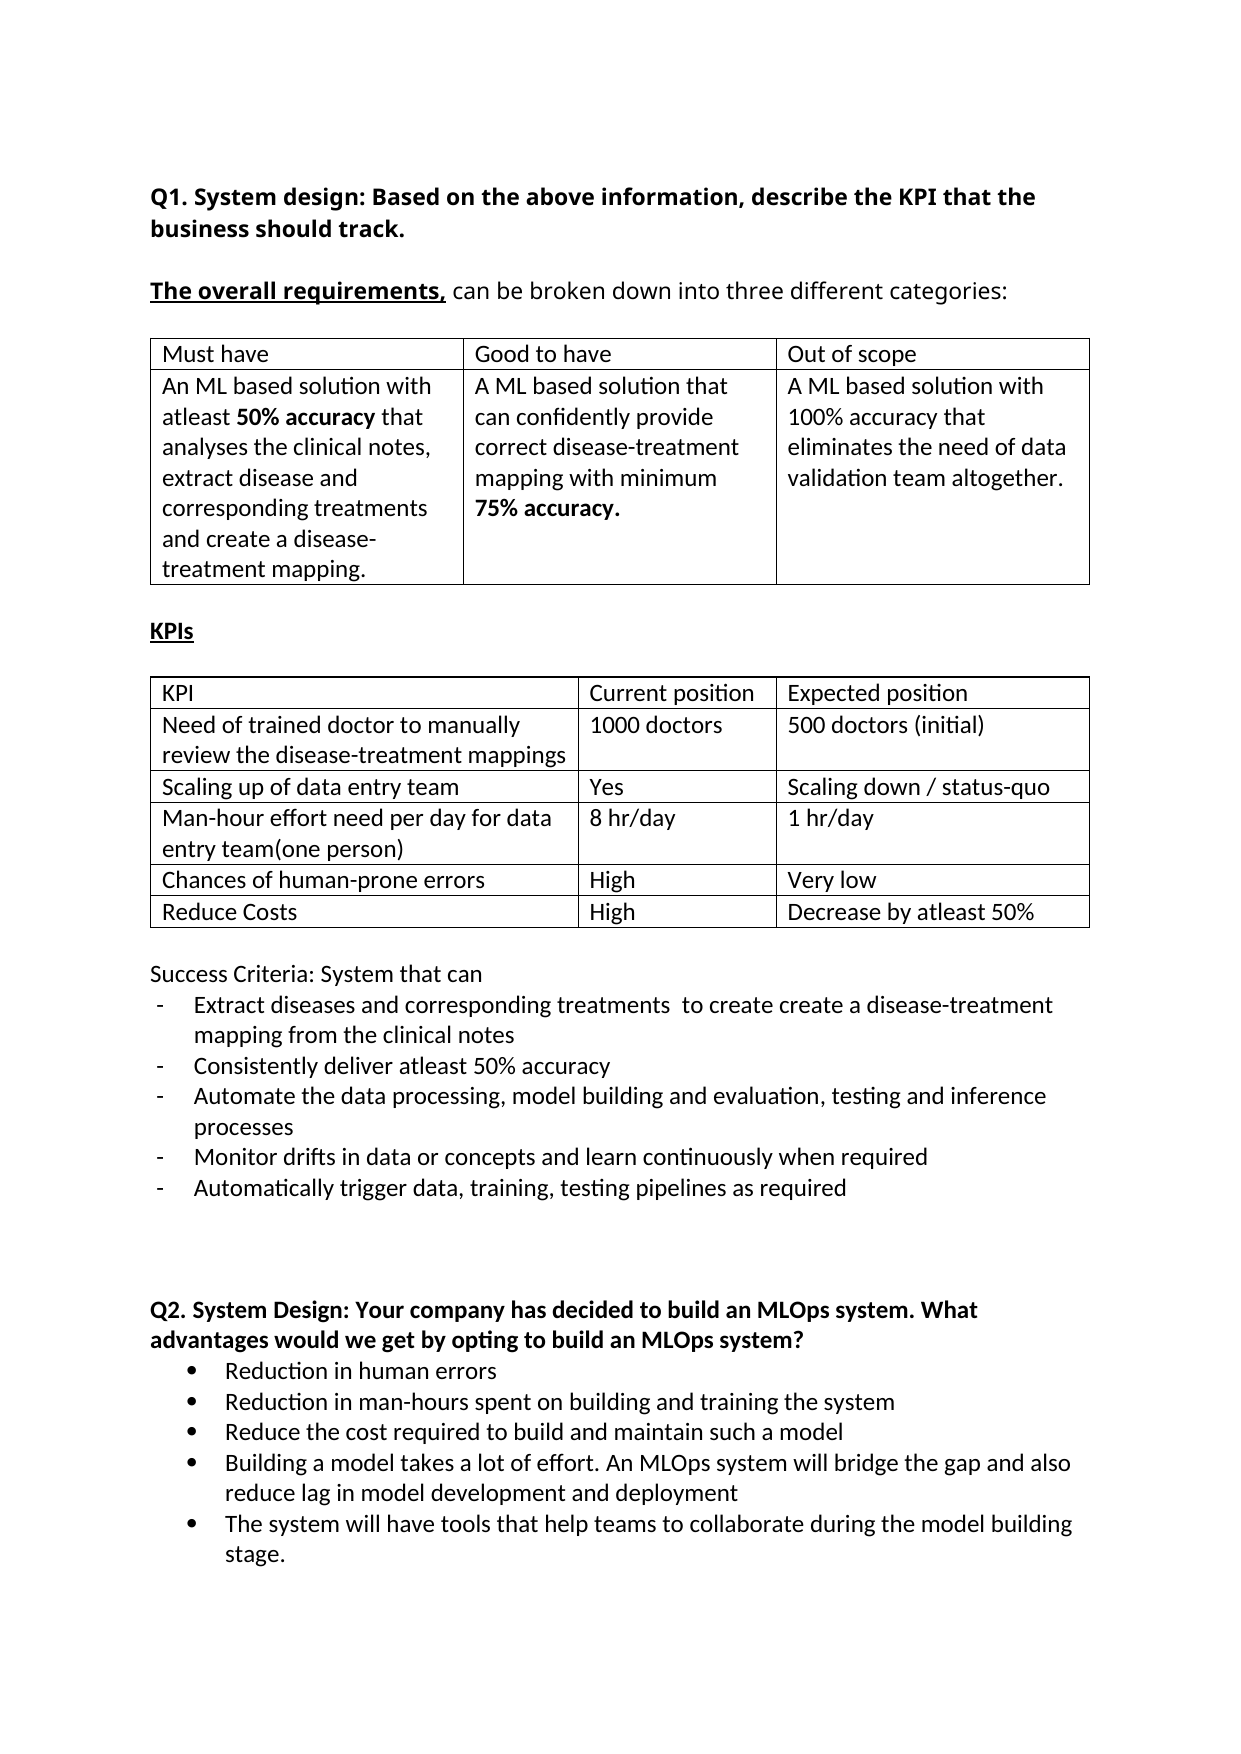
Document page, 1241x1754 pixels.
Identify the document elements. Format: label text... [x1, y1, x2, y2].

table_cell An ML based solution with atleast 50% accuracy that analyses the clinical notes, extract disease and corresponding treatments and create a disease-treatment mapping. [151, 370, 463, 584]
table_cell 500 doctors (initial) [777, 709, 1089, 770]
list Reduction in man-hours spent on building and training the system [187, 1386, 1090, 1416]
text The overall requirements, can be broken down into three different categories: [150, 275, 1090, 306]
table_header Out of scope [777, 339, 1089, 369]
table_cell Need of trained doctor to manually review the disease-treatment mappings [151, 709, 578, 770]
list Automate the data processing, model building and evaluation, testing and inference processes [156, 1080, 1090, 1141]
table_header Current position [579, 678, 776, 708]
table_cell A ML based solution with 100% accuracy that eliminates the need of data validation team altogether. [777, 370, 1089, 584]
list stage. [225, 1538, 1090, 1569]
table_cell Man-hour effort need per day for data entry team(one person) [151, 803, 578, 864]
list Monitor drifts in data or concepts and learn continuously when required [156, 1141, 1090, 1172]
list The system will have tools that help teams to collaborate during the model building [187, 1508, 1090, 1538]
table_cell High [579, 896, 776, 927]
table_cell 1 hr/day [777, 803, 1089, 864]
table_cell Chances of human-prone errors [151, 865, 578, 895]
table_cell Reduce Costs [151, 896, 578, 927]
table_cell Yes [579, 771, 776, 802]
list reduce lag in model development and deployment [225, 1477, 1090, 1508]
table_cell Decrease by atleast 50% [777, 896, 1089, 927]
table_cell A ML based solution that can confidently provide correct disease-treatment mapping with minimum 75% accuracy. [464, 370, 776, 584]
table_cell 1000 doctors [579, 709, 776, 770]
table_cell 8 hr/day [579, 803, 776, 864]
table_header Expected position [777, 678, 1089, 708]
text Q2. System Design: Your company has decided to build an MLOps system. What advantages would we get by opting to build an MLOps system? [150, 1294, 1090, 1355]
table_header Must have [151, 339, 463, 369]
table_cell High [579, 865, 776, 895]
table_cell Scaling up of data entry team [151, 771, 578, 802]
table_cell Scaling down / status-quo [777, 771, 1089, 802]
list Building a model takes a lot of effort. An MLOps system will bridge the gap and also [187, 1447, 1090, 1477]
list Extract diseases and corresponding treatments to create create a disease-treatment mapping from the clinical notes [156, 989, 1090, 1050]
list Consistently deliver atleast 50% accuracy [156, 1050, 1090, 1080]
list Reduce the cost required to build and maintain such a model [187, 1416, 1090, 1447]
text Q1. System design: Based on the above information, describe the KPI that the business should track. [150, 181, 1090, 244]
list Reduction in human errors [187, 1355, 1090, 1386]
table_cell Very low [777, 865, 1089, 895]
text KPIs [150, 615, 1090, 646]
table_header Good to have [464, 339, 776, 369]
list Automatically trigger data, training, testing pipelines as required [156, 1172, 1090, 1202]
table_header KPI [151, 678, 578, 708]
text Success Criteria: System that can [150, 958, 1090, 989]
